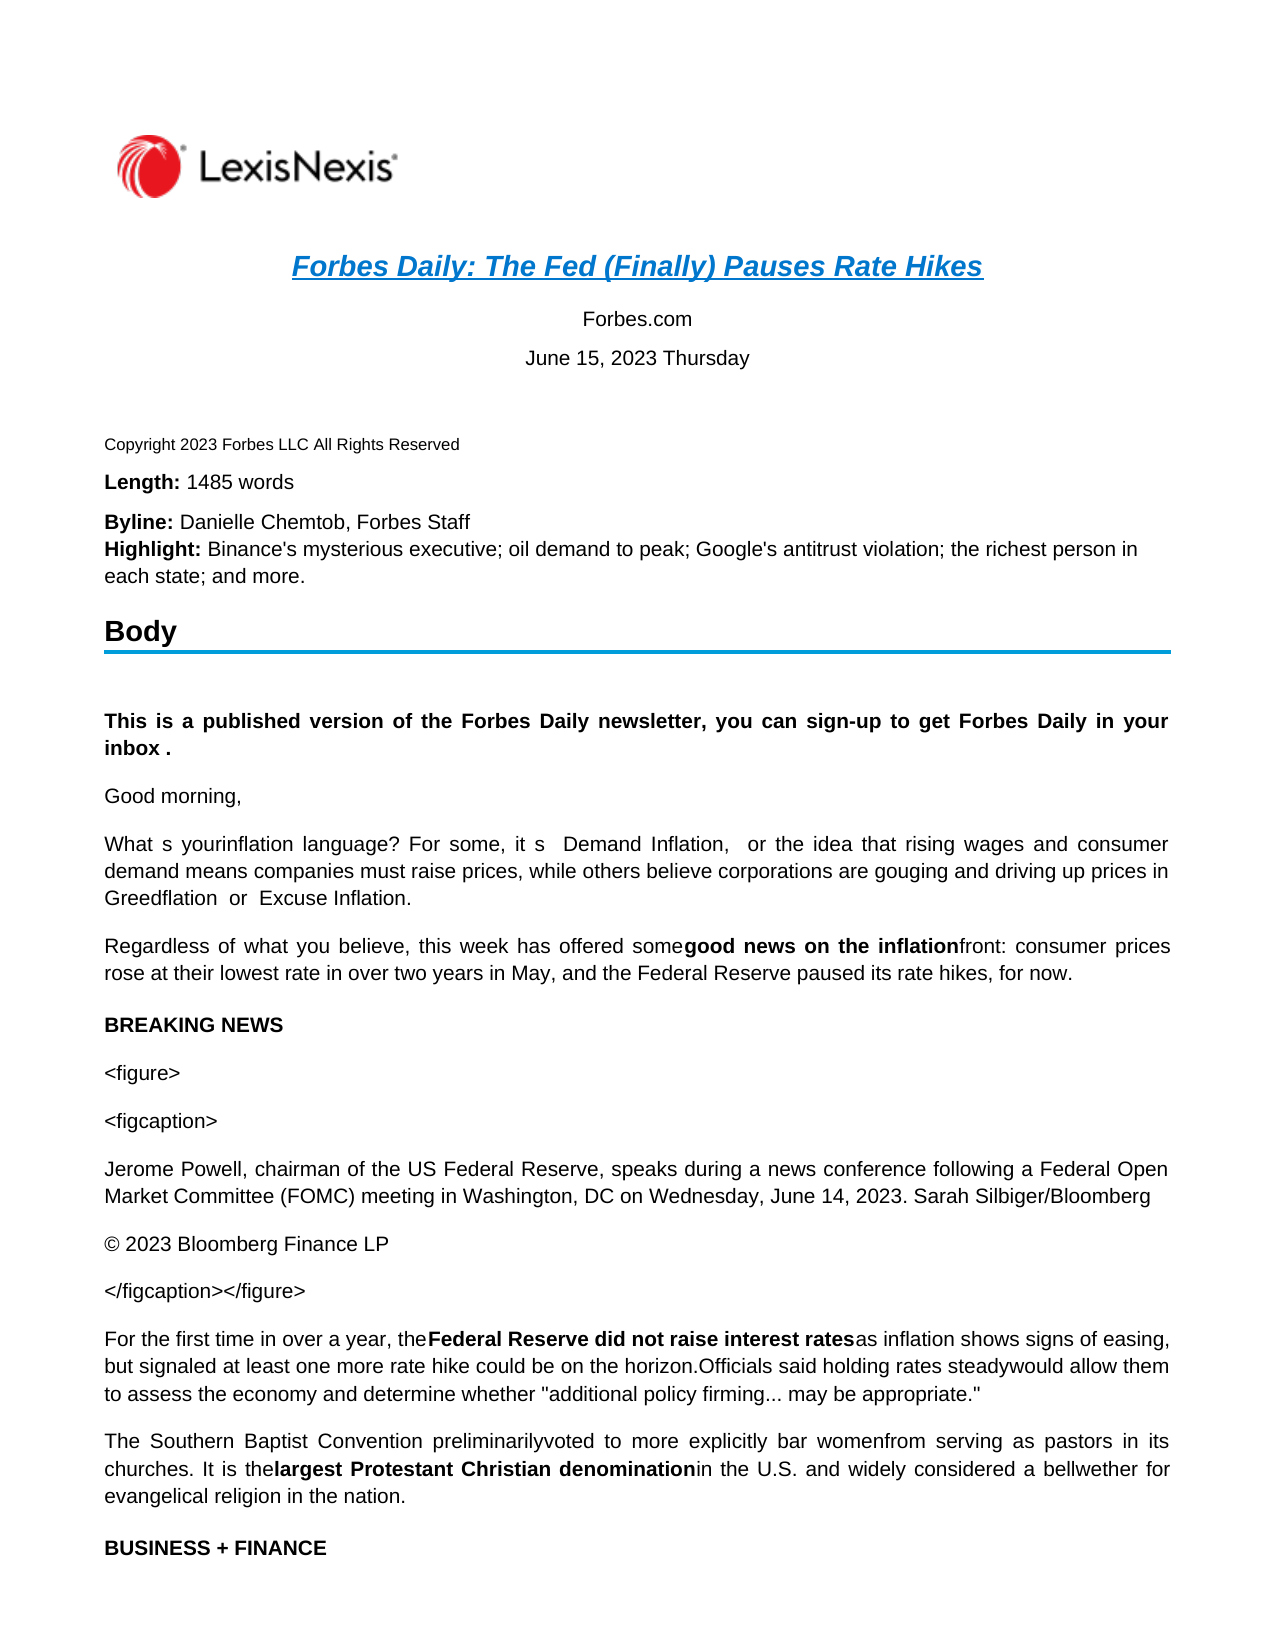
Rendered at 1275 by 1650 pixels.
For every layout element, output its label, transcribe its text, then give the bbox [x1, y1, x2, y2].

text This is a published version of the Forbes Daily newsletter, you can sign-up to get Forbes Daily in your inbox . [104, 705, 1171, 759]
text Body [104, 613, 1171, 648]
text The Southern Baptist Convention preliminarilyvoted to more explicitly bar womenfrom serving as pastors in its churches. It is thelargest Protestant Christian denominationin the U.S. and widely considered a bellwether for evangelical religion in the nation. [104, 1426, 1171, 1507]
text Forbes.com [104, 303, 1171, 330]
picture [104, 135, 412, 198]
text BREAKING NEWS [104, 1009, 1171, 1037]
text Good morning, [104, 780, 1171, 807]
text <figure> [104, 1057, 1171, 1084]
text <figcaption> [104, 1105, 1171, 1132]
text What s yourinflation language? For some, it s Demand Inflation, or the idea that rising wages and consumer demand means companies must raise prices, while others believe corporations are gouging and driving up prices in Greedflation or Excuse Inflation. [104, 828, 1171, 909]
text Byline: Danielle Chemtob, Forbes Staff [104, 506, 1171, 533]
text © 2023 Bloomberg Finance LP [104, 1228, 1171, 1255]
text Copyright 2023 Forbes LLC All Rights Reserved [104, 407, 1171, 454]
text BUSINESS + FINANCE [104, 1532, 1171, 1559]
text June 15, 2023 Thursday [104, 343, 1171, 370]
text Highlight: Binance's mysterious executive; oil demand to peak; Google's antitrust violation; the richest person in each state; and more. [104, 533, 1171, 588]
subtitle Forbes Daily: The Fed (Finally) Pauses Rate Hikes [104, 247, 1171, 282]
text Jerome Powell, chairman of the US Federal Reserve, speaks during a news conference following a Federal Open Market Committee (FOMC) meeting in Washington, DC on Wednesday, June 14, 2023. Sarah Silbiger/Bloomberg [104, 1153, 1171, 1207]
text Regardless of what you believe, this week has offered somegood news on the inflationfront: consumer prices rose at their lowest rate in over two years in May, and the Federal Reserve paused its rate hikes, for now. [104, 930, 1171, 984]
text Length: 1485 words [104, 467, 1171, 494]
text </figcaption></figure> [104, 1276, 1171, 1303]
text For the first time in over a year, theFederal Reserve did not raise interest ratesas inflation shows signs of easing, but signaled at least one more rate hike could be on the horizon.Officials said holding rates steadywould allow them to assess the economy and determine whether "additional policy firming... may be appropriate." [104, 1324, 1171, 1405]
